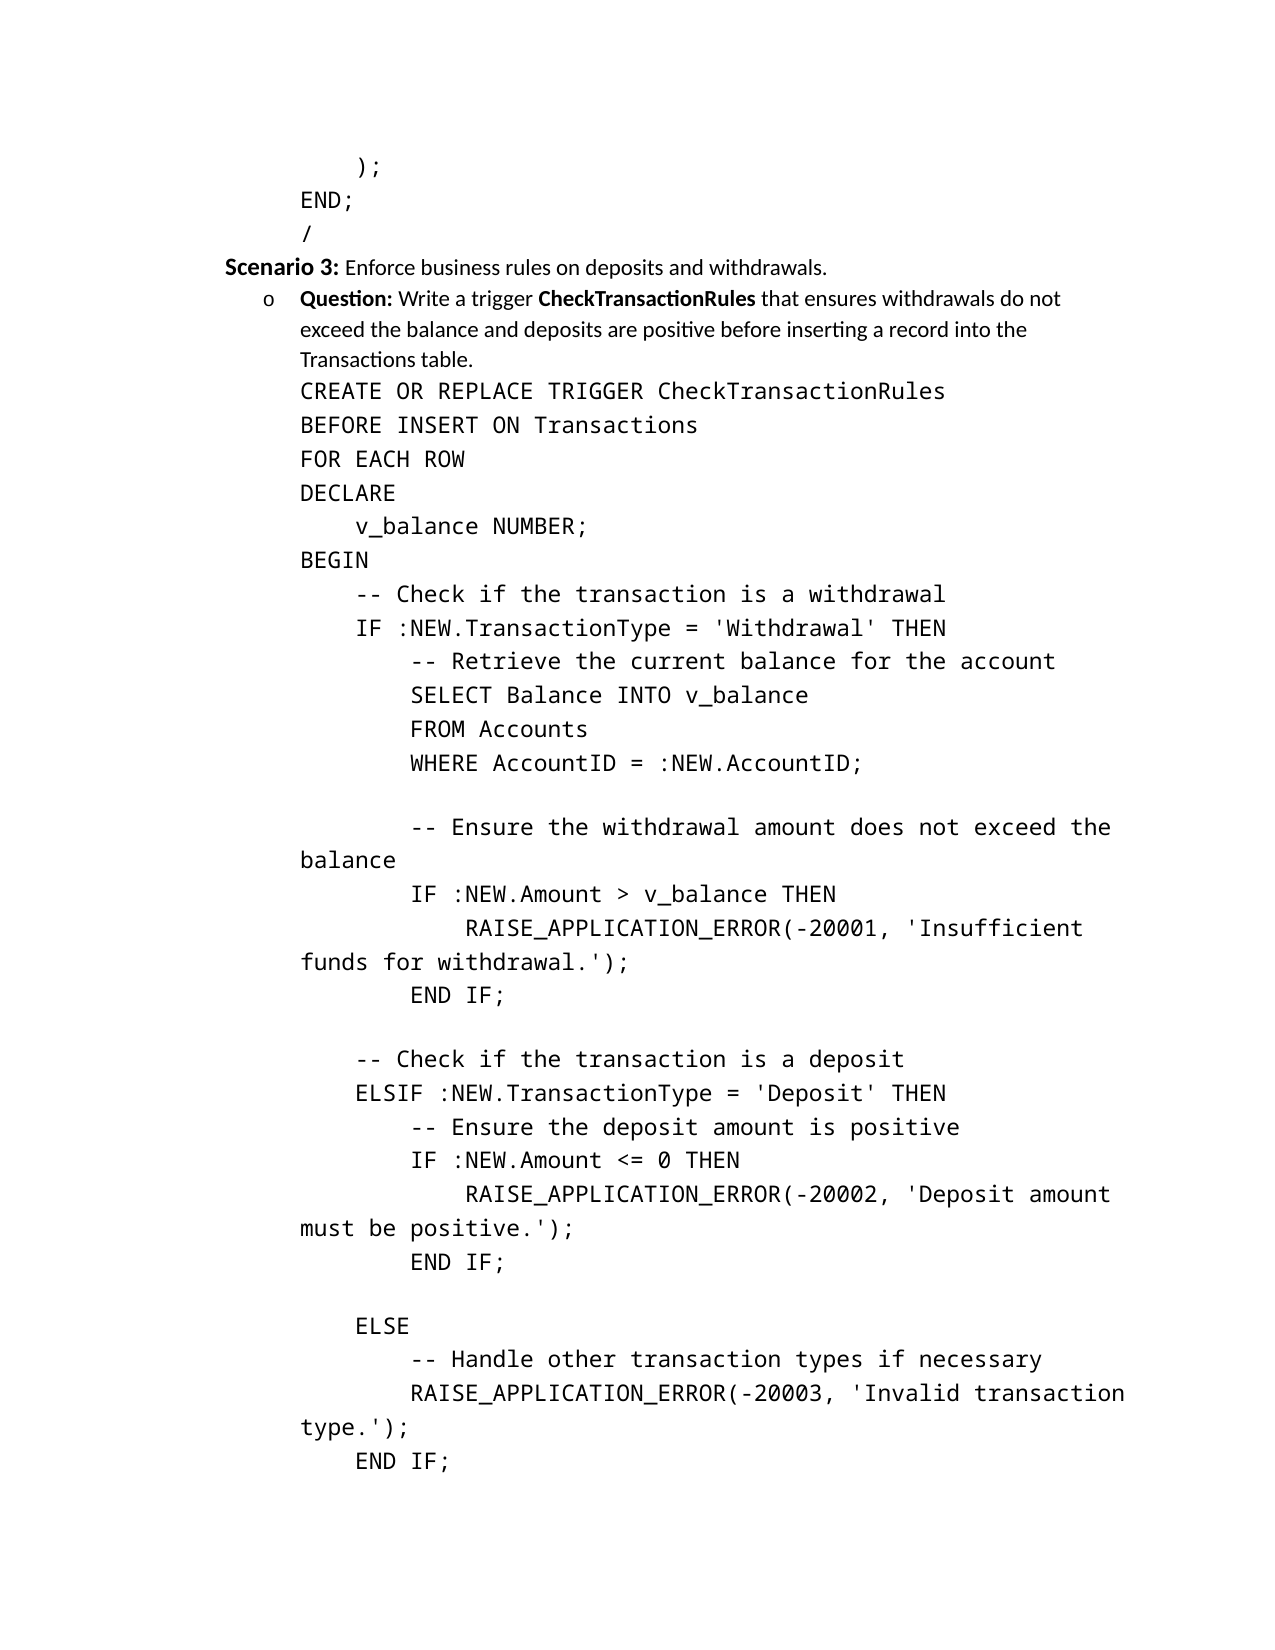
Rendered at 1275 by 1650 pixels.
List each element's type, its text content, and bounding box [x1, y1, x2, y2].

text ); [300, 150, 1125, 181]
text -- Retrieve the current balance for the account [300, 645, 1125, 677]
list Question: Write a trigger CheckTransactionRules that ensures withdrawals do not exceed the balance and deposits are positive before inserting a record into the Transactions table. [262, 284, 1125, 373]
text END; [300, 184, 1125, 215]
text WHERE AccountID = :NEW.AccountID; [300, 747, 1125, 778]
text END IF; [300, 1246, 1125, 1277]
text IF :NEW.TransactionType = 'Withdrawal' THEN [300, 612, 1125, 643]
text Scenario 3: Enforce business rules on deposits and withdrawals. [225, 251, 1125, 282]
text FOR EACH ROW [300, 443, 1125, 474]
text ELSE [300, 1310, 1125, 1341]
text RAISE_APPLICATION_ERROR(-20001, 'Insufficient funds for withdrawal.'); [300, 912, 1125, 977]
text -- Check if the transaction is a deposit [300, 1043, 1125, 1074]
text CREATE OR REPLACE TRIGGER CheckTransactionRules [300, 375, 1125, 407]
text RAISE_APPLICATION_ERROR(-20002, 'Deposit amount must be positive.'); [300, 1178, 1125, 1243]
text END IF; [300, 1445, 1125, 1476]
text IF :NEW.Amount > v_balance THEN [300, 878, 1125, 909]
text -- Ensure the deposit amount is positive [300, 1111, 1125, 1142]
text -- Check if the transaction is a withdrawal [300, 578, 1125, 609]
text SELECT Balance INTO v_balance [300, 679, 1125, 710]
text v_balance NUMBER; [300, 510, 1125, 542]
text END IF; [300, 979, 1125, 1011]
text FROM Accounts [300, 713, 1125, 744]
text BEGIN [300, 544, 1125, 575]
text ELSIF :NEW.TransactionType = 'Deposit' THEN [300, 1077, 1125, 1108]
text RAISE_APPLICATION_ERROR(-20003, 'Invalid transaction type.'); [300, 1377, 1125, 1442]
text -- Ensure the withdrawal amount does not exceed the balance [300, 811, 1125, 876]
text / [300, 217, 1125, 249]
text IF :NEW.Amount <= 0 THEN [300, 1144, 1125, 1176]
text DECLARE [300, 477, 1125, 508]
text -- Handle other transaction types if necessary [300, 1343, 1125, 1375]
text BEFORE INSERT ON Transactions [300, 409, 1125, 440]
